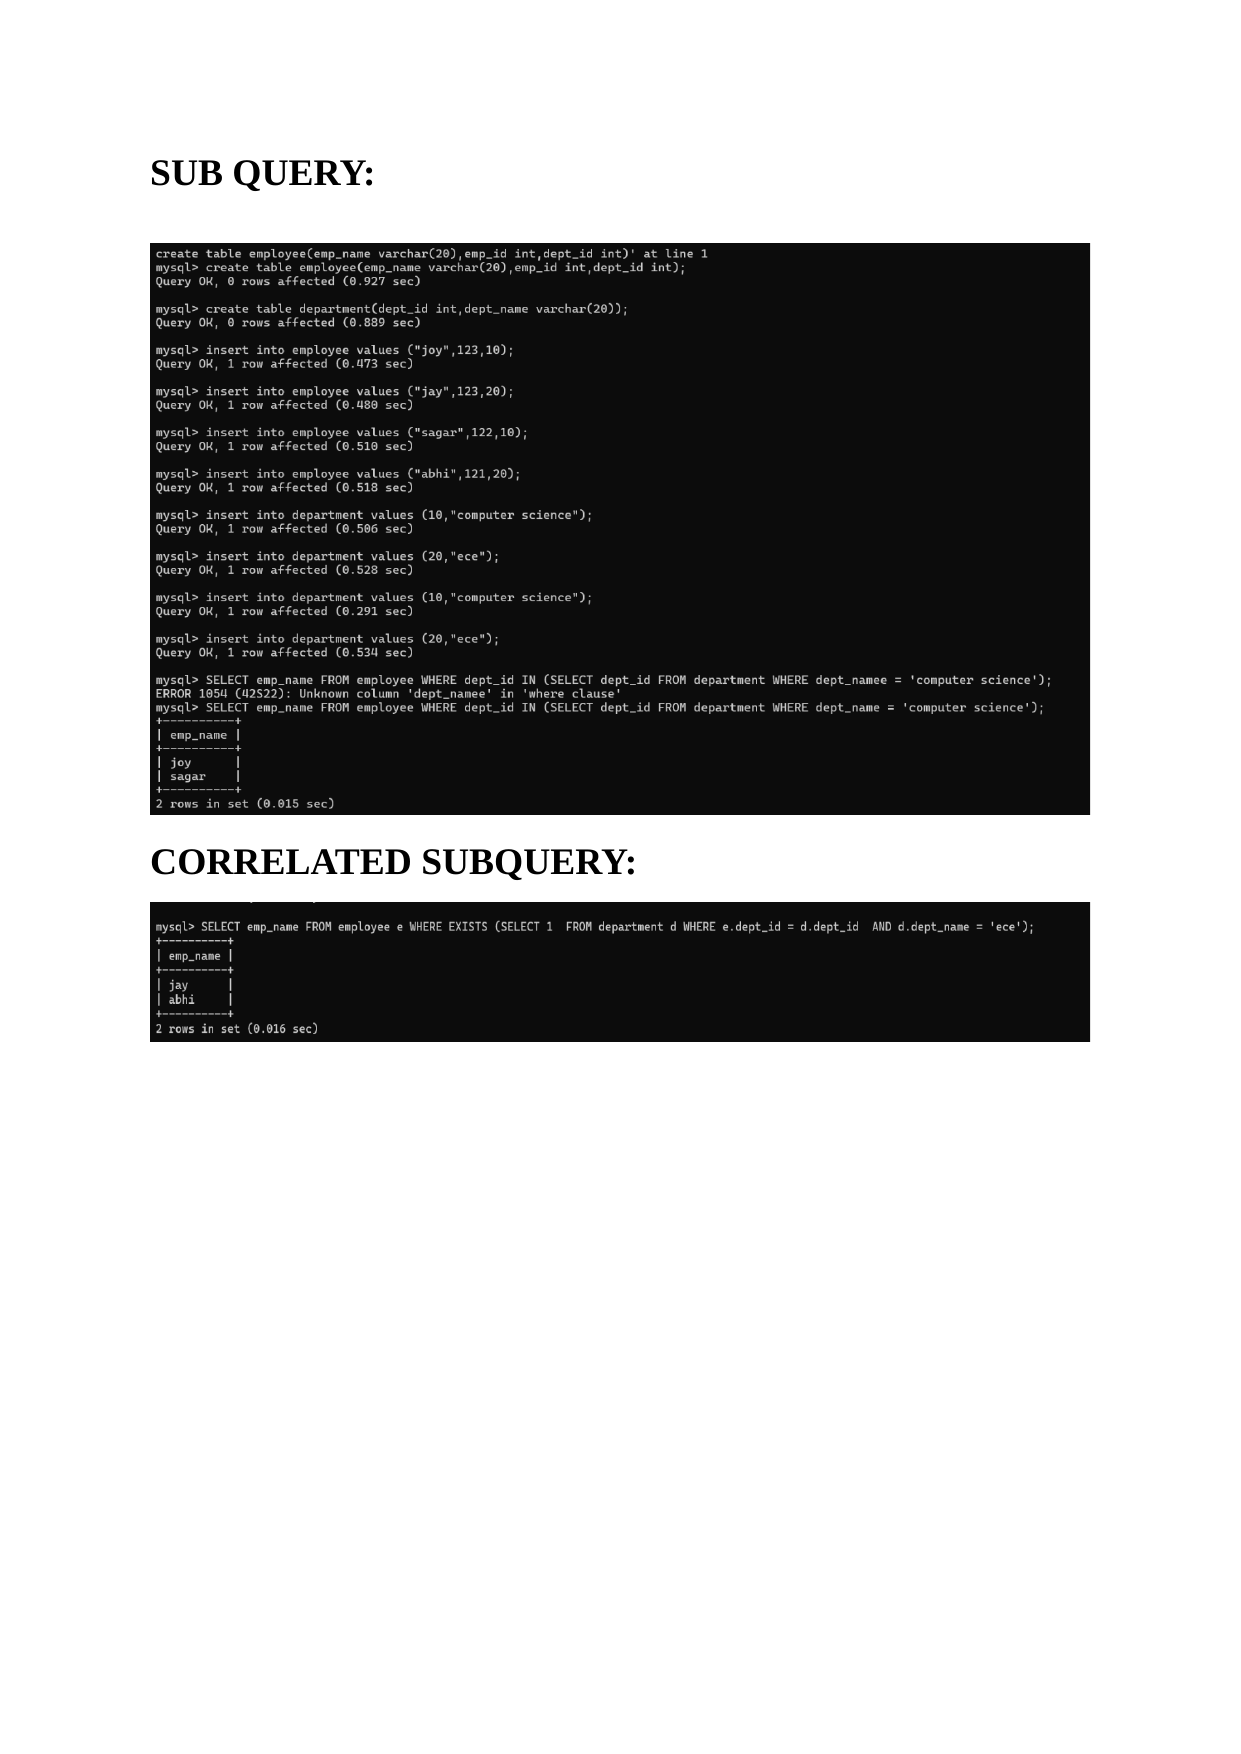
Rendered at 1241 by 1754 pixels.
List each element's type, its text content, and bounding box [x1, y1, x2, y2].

text SUB QUERY: [150, 150, 1090, 193]
text CORRELATED SUBQUERY: [150, 839, 1090, 882]
picture [150, 902, 1091, 1042]
picture [150, 243, 1091, 815]
